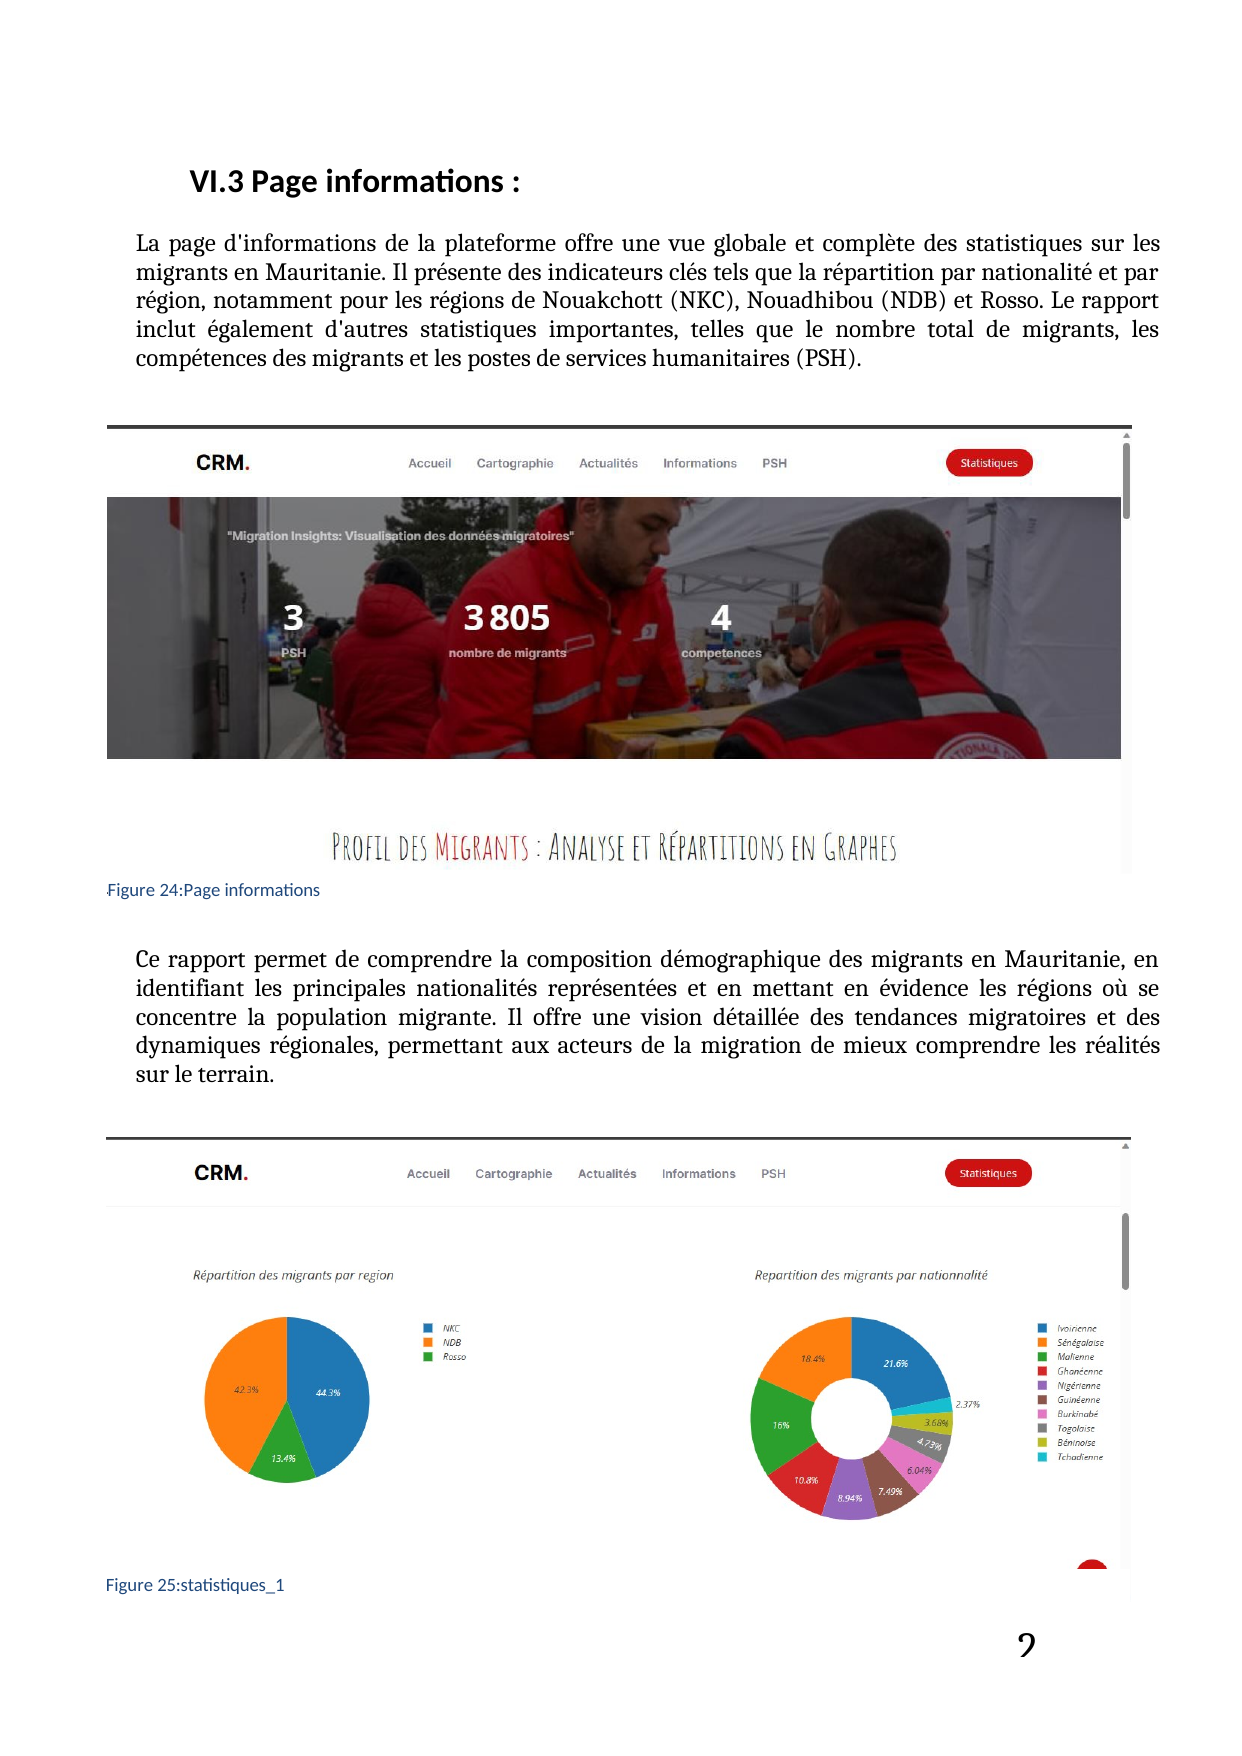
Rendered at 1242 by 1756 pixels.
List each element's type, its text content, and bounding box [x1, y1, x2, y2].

text La page d'informations de la plateforme offre une vue globale et complète des statistiques sur les migrants en Mauritanie. Il présente des indicateurs clés tels que la répartition par nationalité et par région, notamment pour les régions de Nouakchott (NKC), Nouadhibou (NDB) et Rosso. Le rapport inclut également d'autres statistiques importantes, telles que le nombre total de migrants, les compétences des migrants et les postes de services humanitaires (PSH). [136, 229, 1161, 373]
picture [107, 425, 1132, 873]
picture [106, 1137, 1131, 1569]
subtitle Page informations : [189, 160, 1192, 201]
text Ce rapport permet de comprendre la composition démographique des migrants en Mauritanie, en identifiant les principales nationalités représentées et en mettant en évidence les régions où se concentre la population migrante. Il offre une vision détaillée des tendances migratoires et des dynamiques régionales, permettant aux acteurs de la migration de mieux comprendre les réalités sur le terrain. [136, 945, 1160, 1089]
